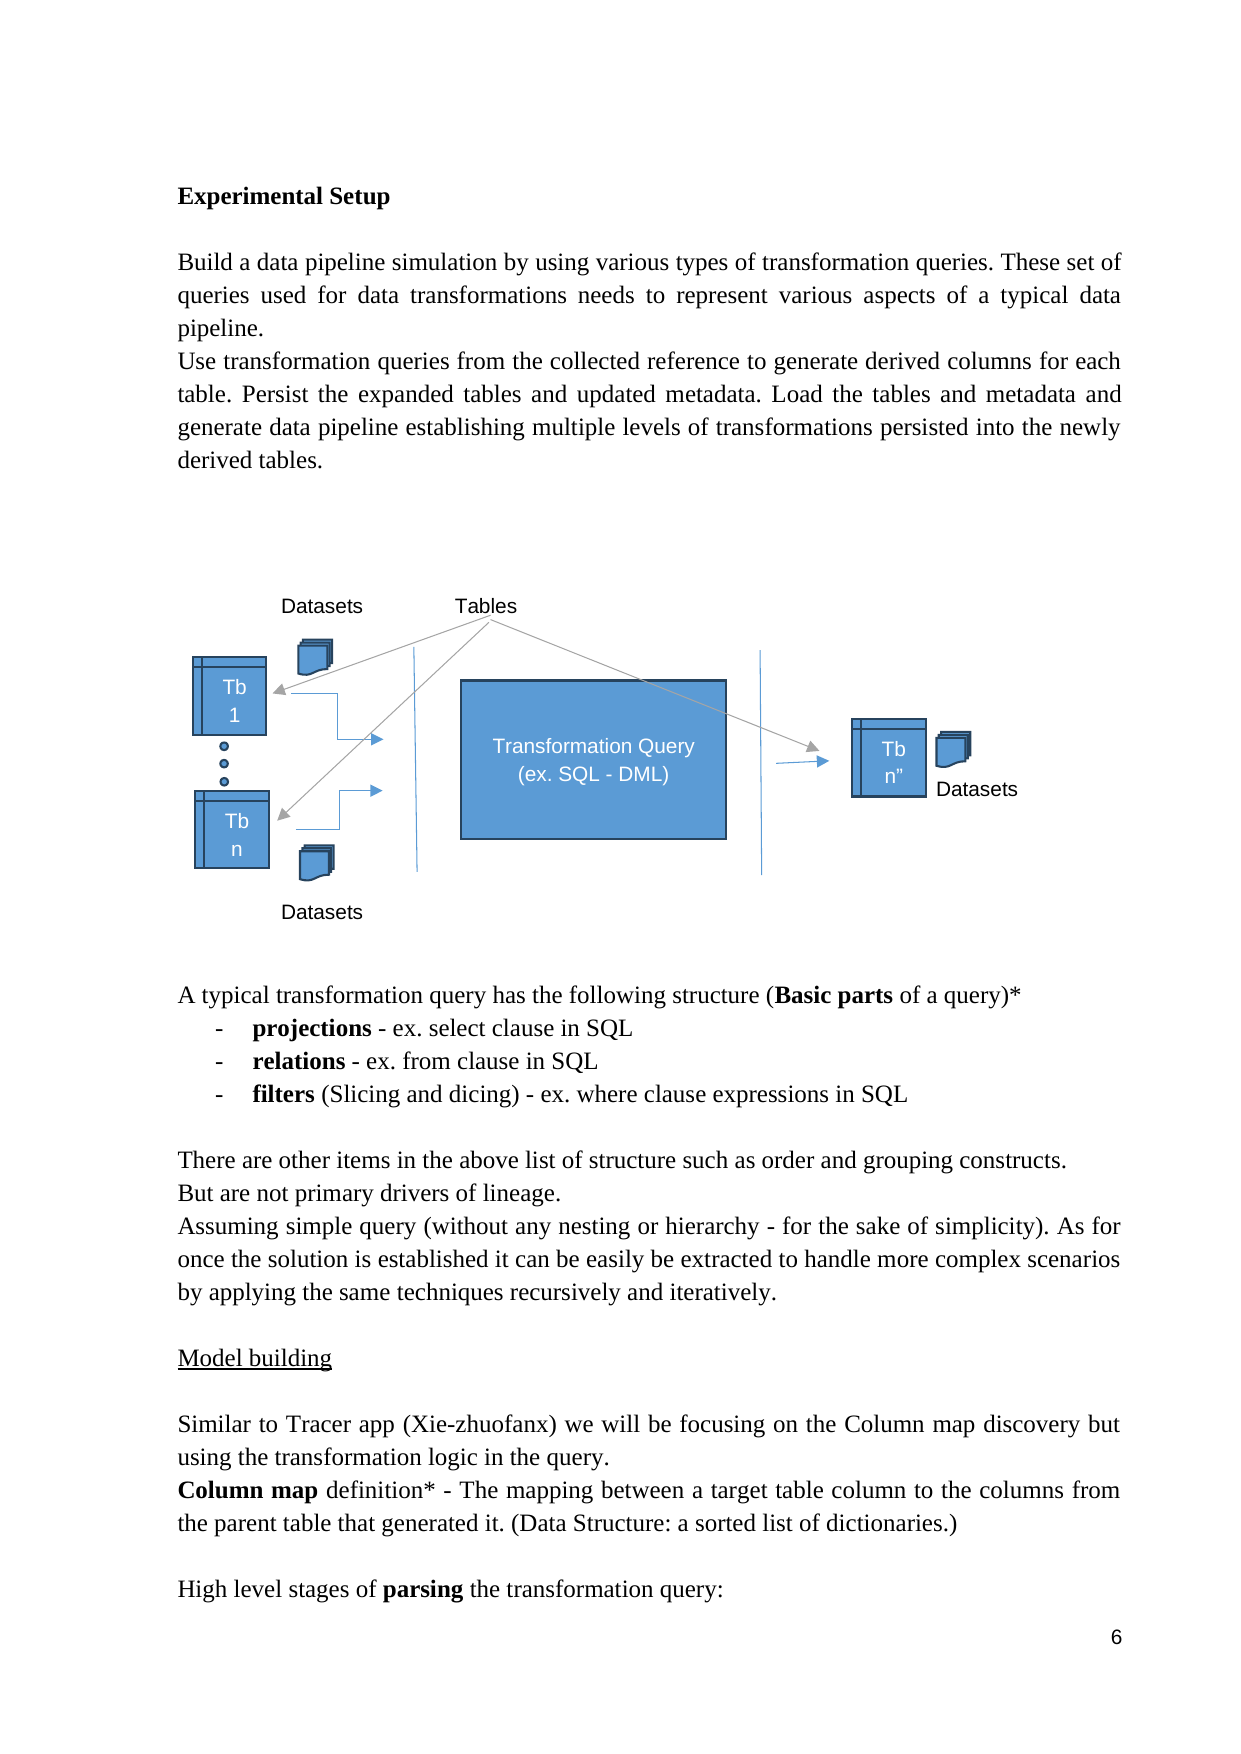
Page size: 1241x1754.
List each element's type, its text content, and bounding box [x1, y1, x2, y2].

list filters (Slicing and dicing) - ex. where clause expressions in SQL [215, 1079, 1122, 1108]
text But are not primary drivers of lineage. [177, 1178, 1122, 1207]
text Experimental Setup [177, 181, 1122, 209]
text Assuming simple query (without any nesting or hierarchy - for the sake of simplicity). As for once the solution is established it can be easily be extracted to handle more complex scenarios by applying the same techniques recursively and iteratively. [177, 1211, 1122, 1306]
text Model building [177, 1343, 1122, 1372]
text Similar to Tracer app (Xie-zhuofanx) we will be focusing on the Column map discovery but using the transformation logic in the query. [177, 1409, 1122, 1471]
text A typical transformation query has the following structure (Basic parts of a query)* [177, 980, 1122, 1009]
text Build a data pipeline simulation by using various types of transformation queries. These set of queries used for data transformations needs to represent various aspects of a typical data pipeline. [177, 247, 1122, 342]
text Use transformation queries from the collected reference to generate derived columns for each table. Persist the expanded tables and updated metadata. Load the tables and metadata and generate data pipeline establishing multiple levels of transformations persisted into the newly derived tables. [177, 346, 1122, 474]
list relations - ex. from clause in SQL [215, 1046, 1122, 1075]
text Column map definition* - The mapping between a target table column to the columns from the parent table that generated it. (Data Structure: a sorted list of dictionaries.) [177, 1476, 1122, 1537]
list projections - ex. select clause in SQL [215, 1013, 1122, 1042]
text High level stages of parsing the transformation query: [177, 1574, 1122, 1603]
text There are other items in the above list of structure such as order and grouping constructs. [177, 1145, 1122, 1174]
